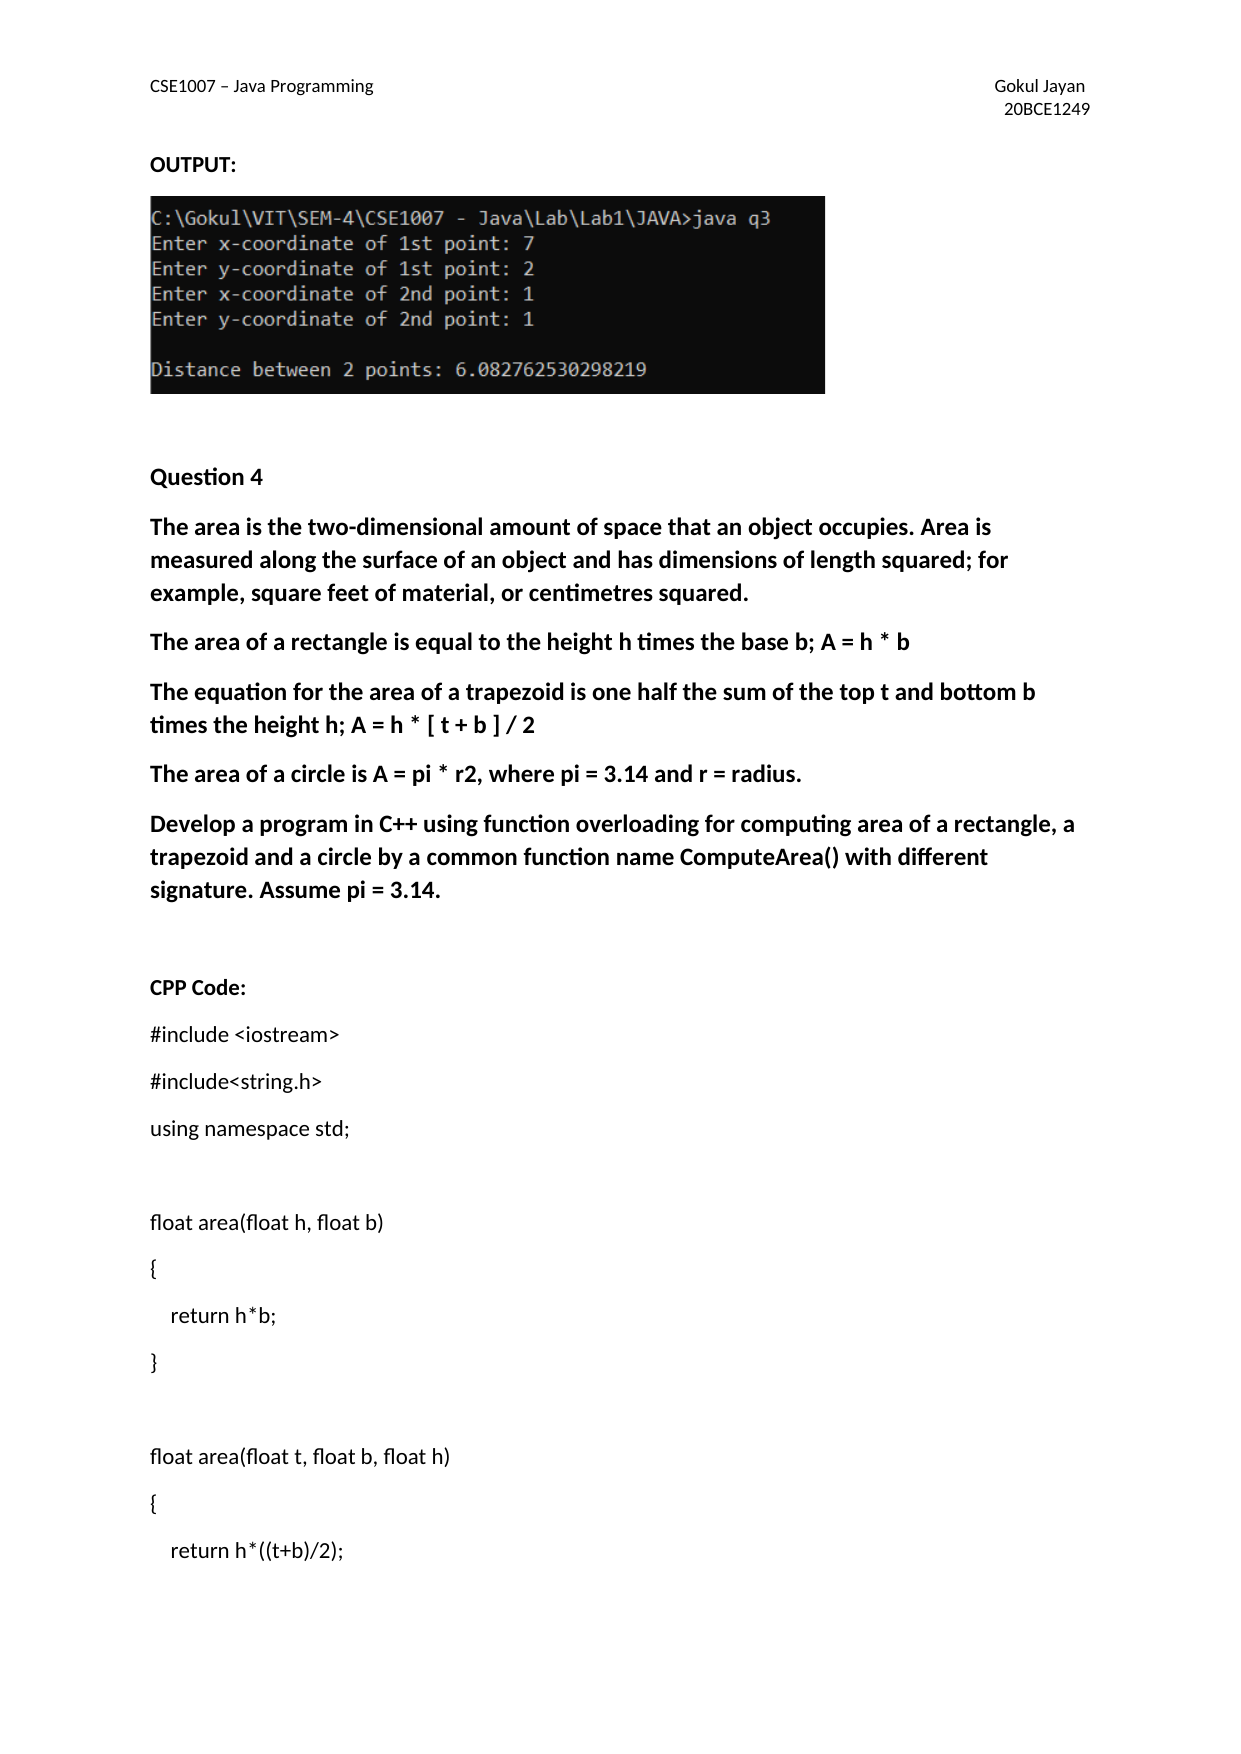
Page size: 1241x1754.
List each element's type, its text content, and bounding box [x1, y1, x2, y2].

text { [150, 1489, 1090, 1517]
text The area of a rectangle is equal to the height h times the base b; A = h * b [150, 627, 1090, 657]
text #include <iostream> [150, 1020, 1090, 1048]
text float area(float h, float b) [150, 1208, 1090, 1236]
text Question 4 [150, 462, 1090, 492]
picture [150, 196, 826, 394]
text float area(float t, float b, float h) [150, 1442, 1090, 1470]
text } [150, 1348, 1090, 1376]
text The area of a circle is A = pi * r2, where pi = 3.14 and r = radius. [150, 759, 1090, 789]
text The area is the two-dimensional amount of space that an object occupies. Area is measured along the surface of an object and has dimensions of length squared; for example, square feet of material, or centimetres squared. [150, 511, 1090, 607]
text return h*((t+b)/2); [150, 1536, 1090, 1564]
text { [150, 1254, 1090, 1282]
text The equation for the area of a trapezoid is one half the sum of the top t and bottom b times the height h; A = h * [ t + b ] / 2 [150, 676, 1090, 739]
text CPP Code: [150, 973, 1090, 1001]
text OUTPUT: [150, 150, 1090, 178]
text return h*b; [150, 1301, 1090, 1329]
text using namespace std; [150, 1114, 1090, 1142]
text #include<string.h> [150, 1067, 1090, 1095]
text Develop a program in C++ using function overloading for computing area of a rectangle, a trapezoid and a circle by a common function name ComputeArea() with different signature. Assume pi = 3.14. [150, 808, 1090, 904]
